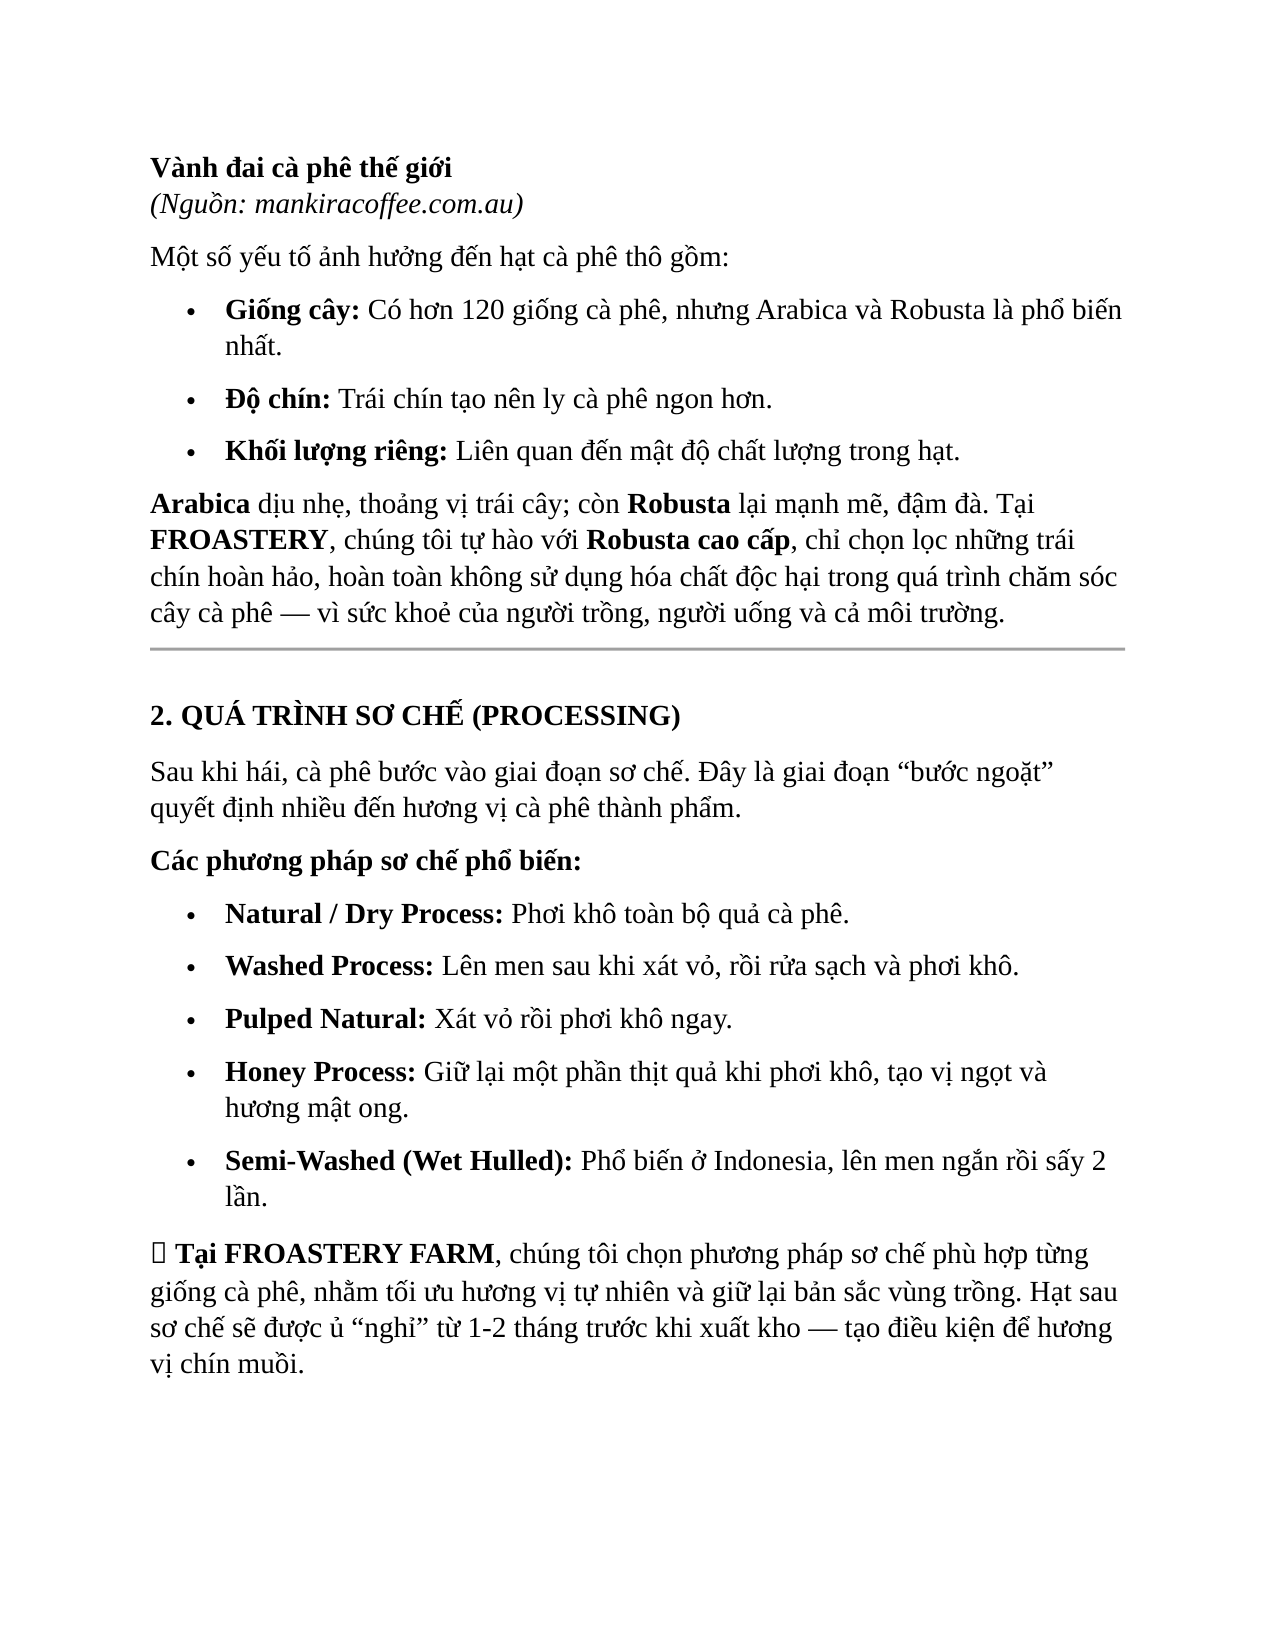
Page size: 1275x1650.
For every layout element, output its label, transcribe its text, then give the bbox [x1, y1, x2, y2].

list Semi-Washed (Wet Hulled): Phổ biến ở Indonesia, lên men ngắn rồi sấy 2 lần. [187, 1143, 1125, 1213]
list Pulped Natural: Xát vỏ rồi phơi khô ngay. [187, 1001, 1125, 1035]
list Độ chín: Trái chín tạo nên ly cà phê ngon hơn. [187, 381, 1125, 414]
list Giống cây: Có hơn 120 giống cà phê, nhưng Arabica và Robusta là phổ biến nhất. [187, 292, 1125, 361]
list Natural / Dry Process: Phơi khô toàn bộ quả cà phê. [187, 896, 1125, 929]
list Honey Process: Giữ lại một phần thịt quả khi phơi khô, tạo vị ngọt và hương mật ong. [187, 1054, 1125, 1124]
text 2️. QUÁ TRÌNH SƠ CHẾ (PROCESSING) [150, 694, 1125, 734]
list Khối lượng riêng: Liên quan đến mật độ chất lượng trong hạt. [187, 433, 1125, 467]
text Sau khi hái, cà phê bước vào giai đoạn sơ chế. Đây là giai đoạn “bước ngoặt” quyết định nhiều đến hương vị cà phê thành phẩm. [150, 754, 1125, 824]
text ✨ Tại FROASTERY FARM, chúng tôi chọn phương pháp sơ chế phù hợp từng giống cà phê, nhằm tối ưu hương vị tự nhiên và giữ lại bản sắc vùng trồng. Hạt sau sơ chế sẽ được ủ “nghỉ” từ 1-2 tháng trước khi xuất kho — tạo điều kiện để hương vị chín muồi. [150, 1232, 1125, 1380]
list Washed Process: Lên men sau khi xát vỏ, rồi rửa sạch và phơi khô. [187, 948, 1125, 982]
text Một số yếu tố ảnh hưởng đến hạt cà phê thô gồm: [150, 239, 1125, 272]
text Các phương pháp sơ chế phổ biến: [150, 843, 1125, 876]
text Vành đai cà phê thế giới (Nguồn: mankiracoffee.com.au) [150, 150, 1125, 220]
text Arabica dịu nhẹ, thoảng vị trái cây; còn Robusta lại mạnh mẽ, đậm đà. Tại FROASTERY, chúng tôi tự hào với Robusta cao cấp, chỉ chọn lọc những trái chín hoàn hảo, hoàn toàn không sử dụng hóa chất độc hại trong quá trình chăm sóc cây cà phê — vì sức khoẻ của người trồng, người uống và cả môi trường. [150, 486, 1125, 628]
